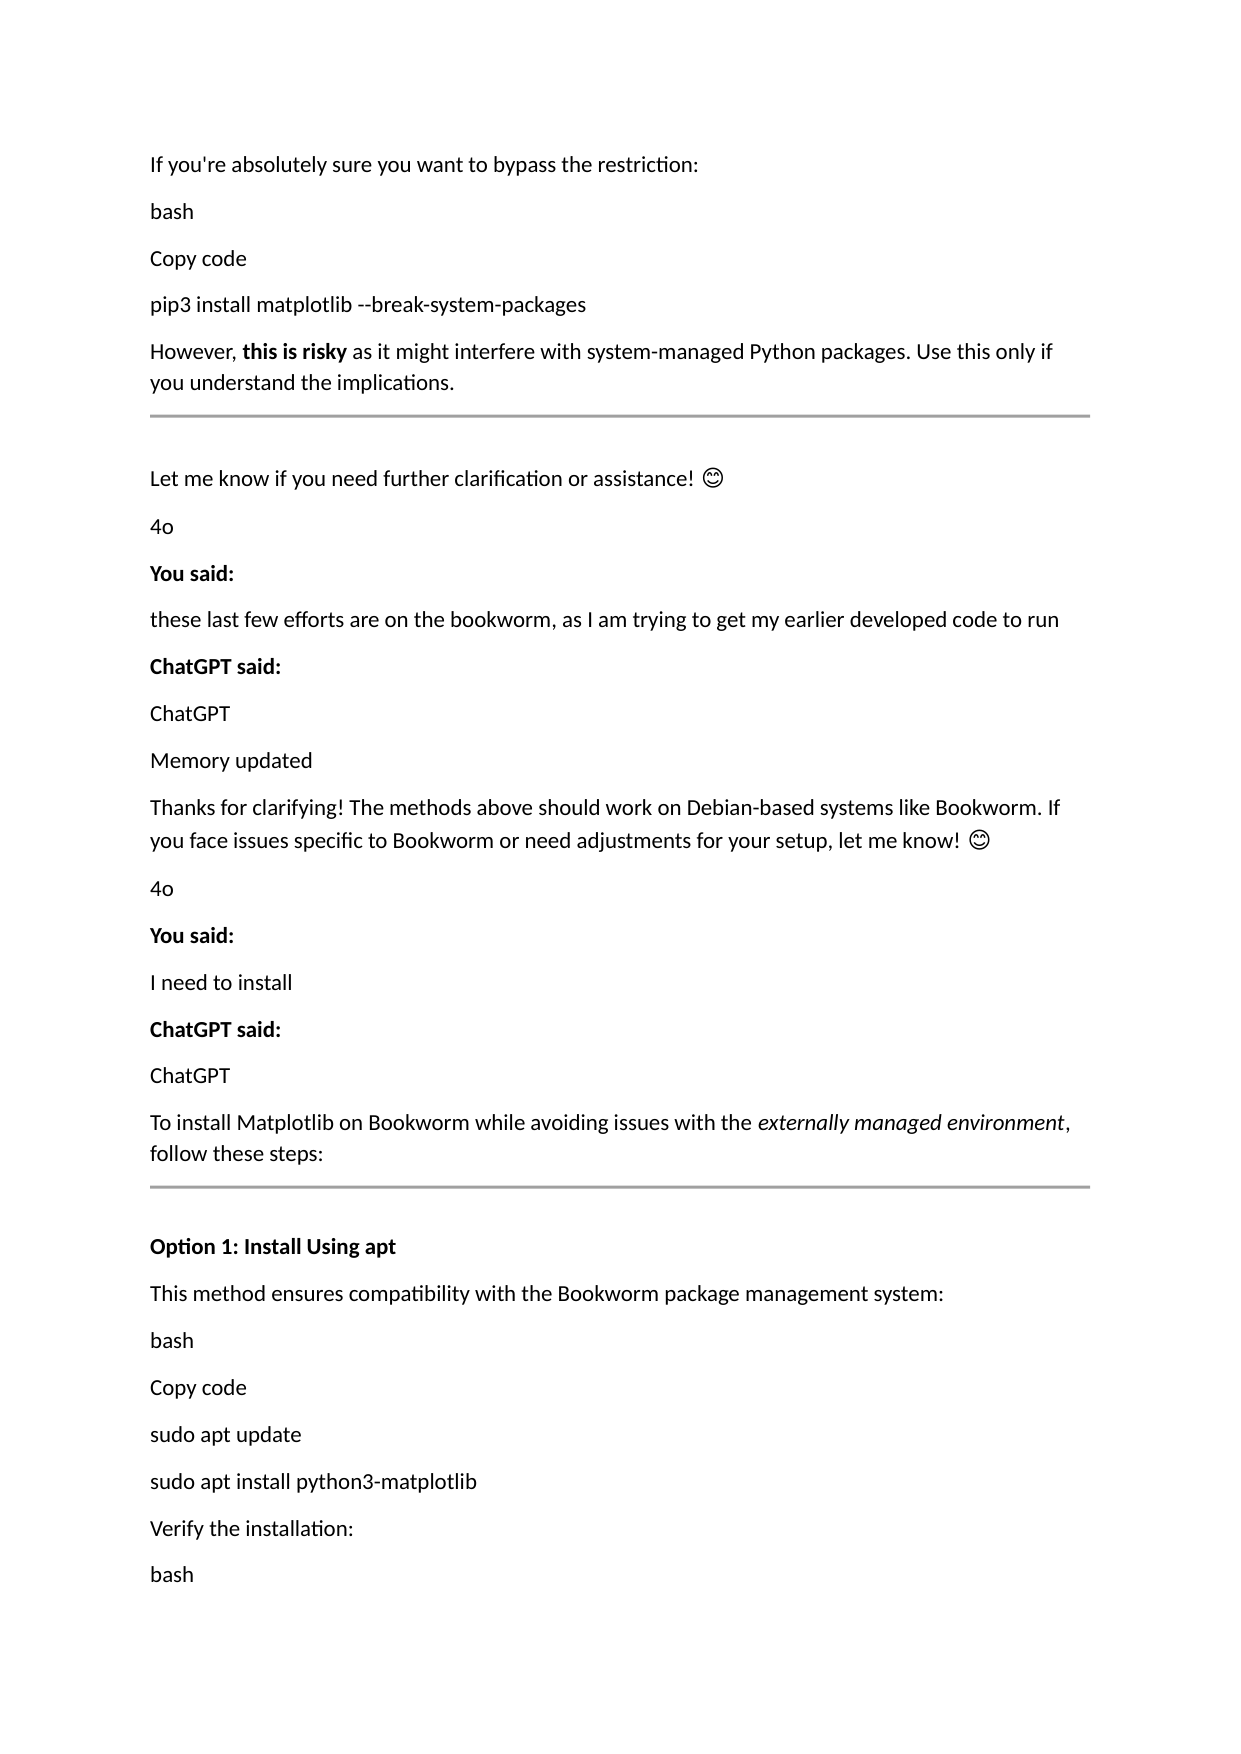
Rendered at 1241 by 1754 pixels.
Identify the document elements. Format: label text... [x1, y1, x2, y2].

text ChatGPT [150, 1062, 1090, 1089]
text Verify the installation: [150, 1514, 1090, 1542]
text bash [150, 1326, 1090, 1354]
text You said: [150, 921, 1090, 949]
text However, this is risky as it might interfere with system-managed Python packages. Use this only if you understand the implications. [150, 337, 1090, 396]
text You said: [150, 559, 1090, 587]
text 4o [150, 874, 1090, 902]
text sudo apt update [150, 1420, 1090, 1448]
text these last few efforts are on the bookworm, as I am trying to get my earlier developed code to run [150, 606, 1090, 634]
text sudo apt install python3-matplotlib [150, 1467, 1090, 1495]
text If you're absolutely sure you want to bypass the restriction: [150, 150, 1090, 178]
text Let me know if you need further clarification or assistance! 😊 [150, 461, 1090, 493]
text This method ensures compatibility with the Bookworm package management system: [150, 1279, 1090, 1307]
text ChatGPT said: [150, 652, 1090, 681]
text ChatGPT said: [150, 1015, 1090, 1043]
text Copy code [150, 244, 1090, 272]
text pip3 install matplotlib --break-system-packages [150, 291, 1090, 319]
text ChatGPT [150, 699, 1090, 727]
text Thanks for clarifying! The methods above should work on Debian-based systems like Bookworm. If you face issues specific to Bookworm or need adjustments for your setup, let me know! 😊 [150, 793, 1090, 855]
text I need to install [150, 968, 1090, 996]
text Copy code [150, 1373, 1090, 1401]
text 4o [150, 512, 1090, 540]
text To install Matplotlib on Bookworm while avoiding issues with the externally managed environment, follow these steps: [150, 1108, 1090, 1167]
text bash [150, 197, 1090, 225]
text Option 1: Install Using apt [150, 1232, 1090, 1260]
text Memory updated [150, 746, 1090, 774]
text bash [150, 1561, 1090, 1588]
